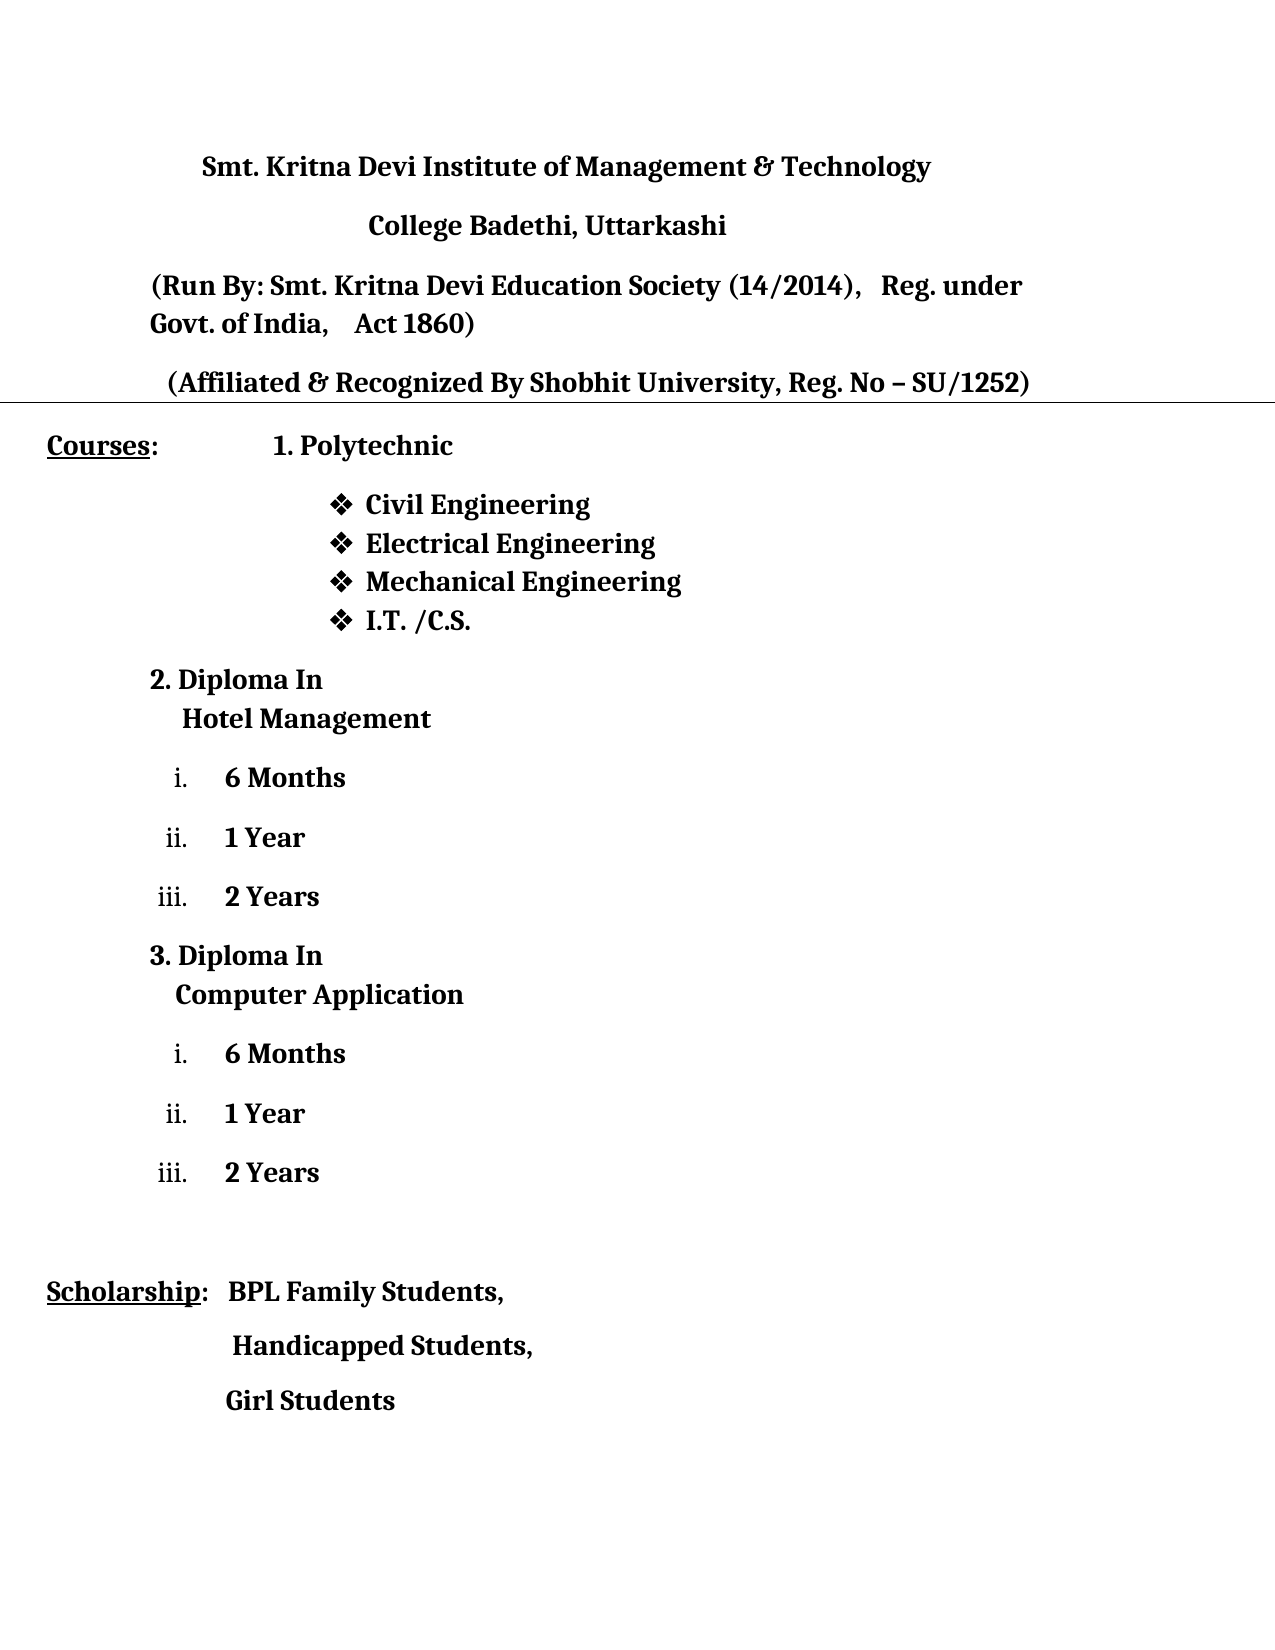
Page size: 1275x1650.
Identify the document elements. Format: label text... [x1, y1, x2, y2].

list 2 Years [187, 1156, 1125, 1190]
list 1 Year [187, 821, 1125, 854]
text (Run By: Smt. Kritna Devi Education Society (14/2014), Reg. under Govt. of India, Act 1860) [150, 269, 1125, 341]
list Electrical Engineering [328, 527, 1125, 561]
list Mechanical Engineering [328, 566, 1125, 599]
text Courses: 1. Polytechnic [47, 429, 1125, 463]
text 2. Diploma In Hotel Management [150, 663, 1125, 736]
list I.T. /C.S. [328, 604, 1125, 638]
text College Badethi, Uttarkashi [94, 209, 1125, 243]
list 1 Year [187, 1097, 1125, 1130]
list 6 Months [187, 761, 1125, 795]
text Smt. Kritna Devi Institute of Management & Technology [94, 150, 1125, 183]
list 2 Years [187, 880, 1125, 914]
text Handicapped Students, [47, 1329, 1125, 1363]
text (Affiliated & Recognized By Shobhit University, Reg. No – SU/1252) [0, 367, 1275, 402]
list 6 Months [187, 1037, 1125, 1071]
list Civil Engineering [328, 488, 1125, 522]
text Scholarship: BPL Family Students, [47, 1275, 1125, 1308]
text 3. Diploma In Computer Application [150, 939, 1125, 1012]
text Girl Students [47, 1384, 1125, 1417]
